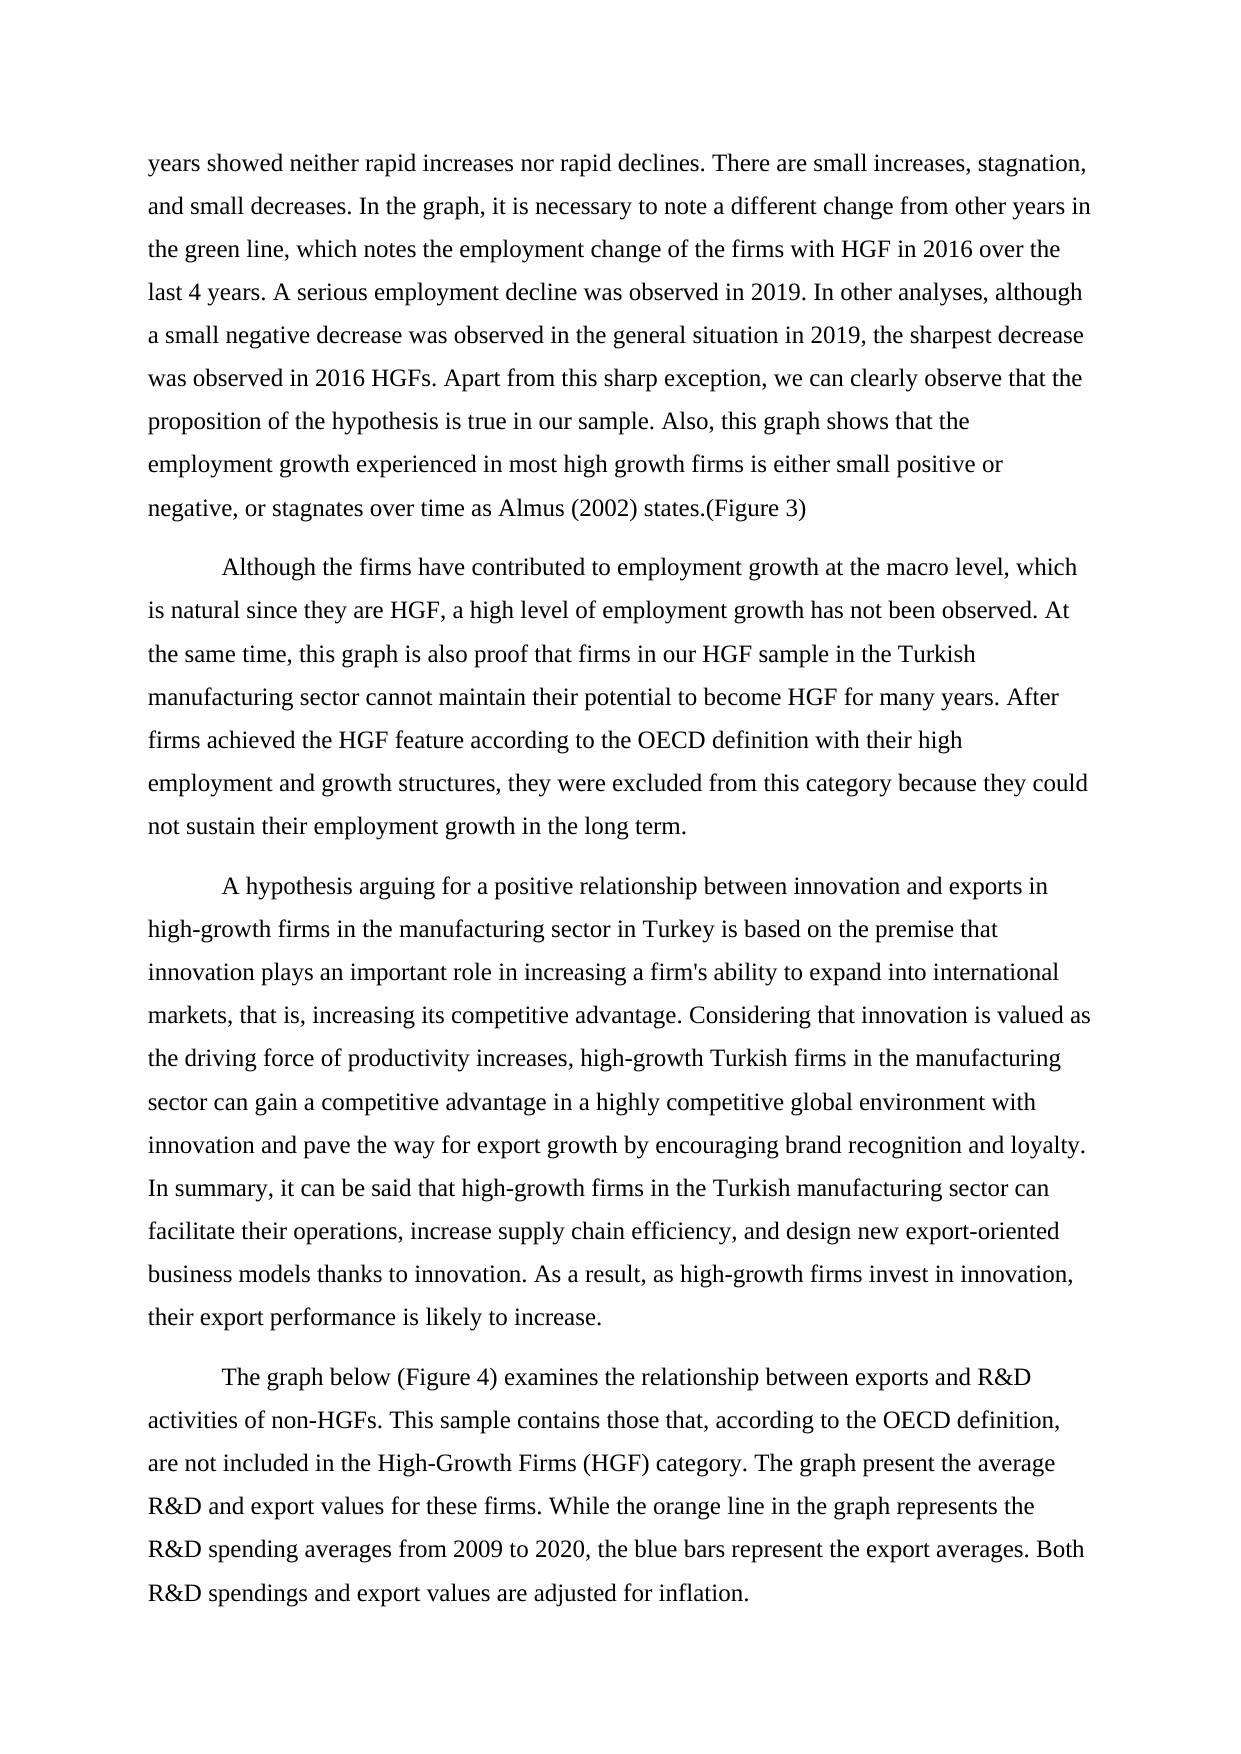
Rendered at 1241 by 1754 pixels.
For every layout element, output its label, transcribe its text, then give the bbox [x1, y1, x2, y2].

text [148, 148, 1093, 521]
text Although the firms have contributed to employment growth at the macro level, which is natural since they are HGF, a high level of employment growth has not been observed. At the same time, this graph is also proof that firms in our HGF sample in the Turkish manufacturing sector cannot maintain their potential to become HGF for many years. After firms achieved the HGF feature according to the OECD definition with their high employment and growth structures, they were excluded from this category because they could not sustain their employment growth in the long term. [148, 552, 1093, 840]
text A hypothesis arguing for a positive relationship between innovation and exports in high-growth firms in the manufacturing sector in Turkey is based on the premise that innovation plays an important role in increasing a firm's ability to expand into international markets, that is, increasing its competitive advantage. Considering that innovation is valued as the driving force of productivity increases, high-growth Turkish firms in the manufacturing sector can gain a competitive advantage in a highly competitive global environment with innovation and pave the way for export growth by encouraging brand recognition and loyalty. In summary, it can be said that high-growth firms in the Turkish manufacturing sector can facilitate their operations, increase supply chain efficiency, and design new export-oriented business models thanks to innovation. As a result, as high-growth firms invest in innovation, their export performance is likely to increase. [148, 871, 1093, 1331]
text The graph below (Figure 4) examines the relationship between exports and R&D activities of non-HGFs. This sample contains those that, according to the OECD definition, are not included in the High-Growth Firms (HGF) category. The graph present the average R&D and export values for these firms. While the orange line in the graph represents the R&D spending averages from 2009 to 2020, the blue bars represent the export averages. Both R&D spendings and export values are adjusted for inflation. [148, 1362, 1093, 1606]
